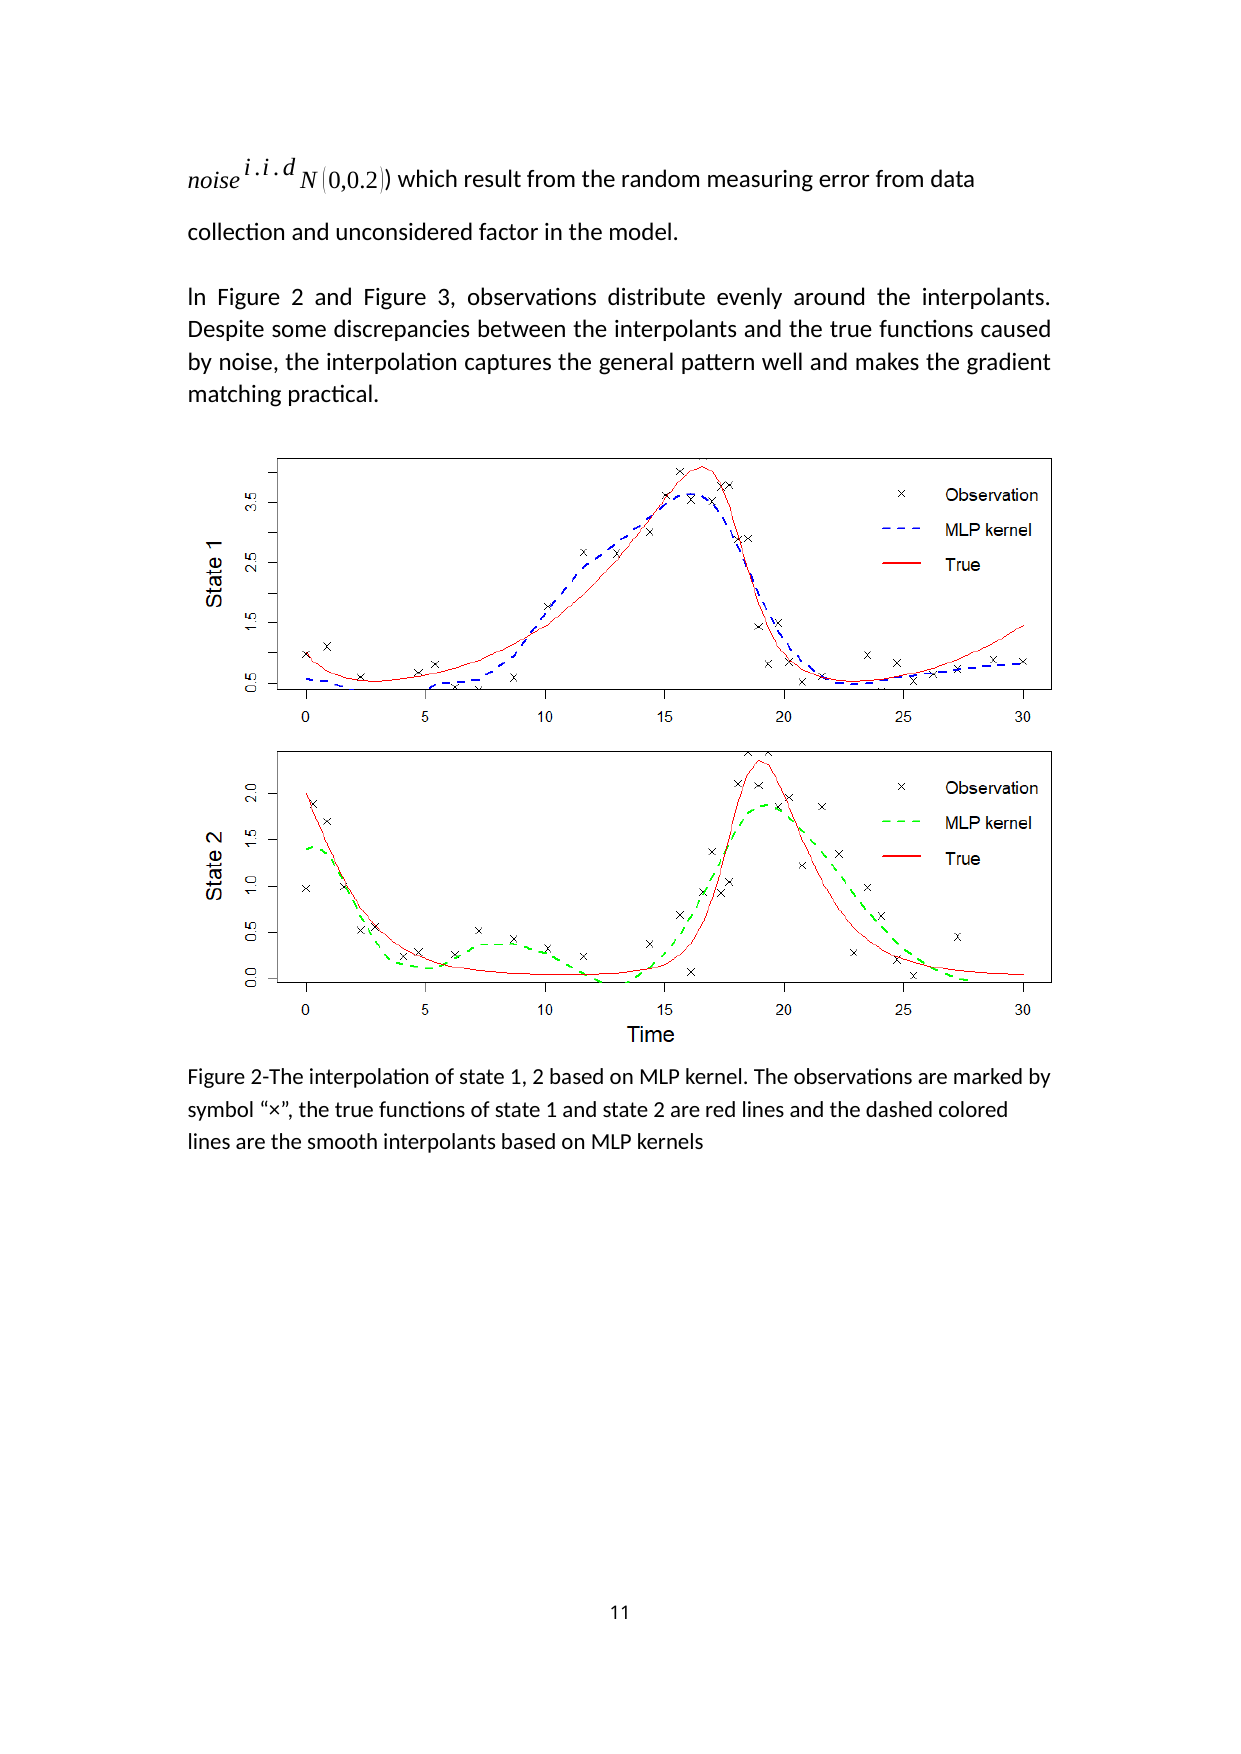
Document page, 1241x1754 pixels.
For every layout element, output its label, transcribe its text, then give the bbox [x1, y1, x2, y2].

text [187, 150, 1053, 247]
picture [187, 442, 1106, 1046]
text ln Figure 2 and Figure 3, observations distribute evenly around the interpolants. Despite some discrepancies between the interpolants and the true functions caused by noise, the interpolation captures the general pattern well and makes the gradient matching practical. [187, 280, 1053, 410]
text Figure 2-The interpolation of state 1, 2 based on MLP kernel. The observations are marked by symbol “×”, the true functions of state 1 and state 2 are red lines and the dashed colored lines are the smooth interpolants based on MLP kernels [187, 1060, 1053, 1157]
